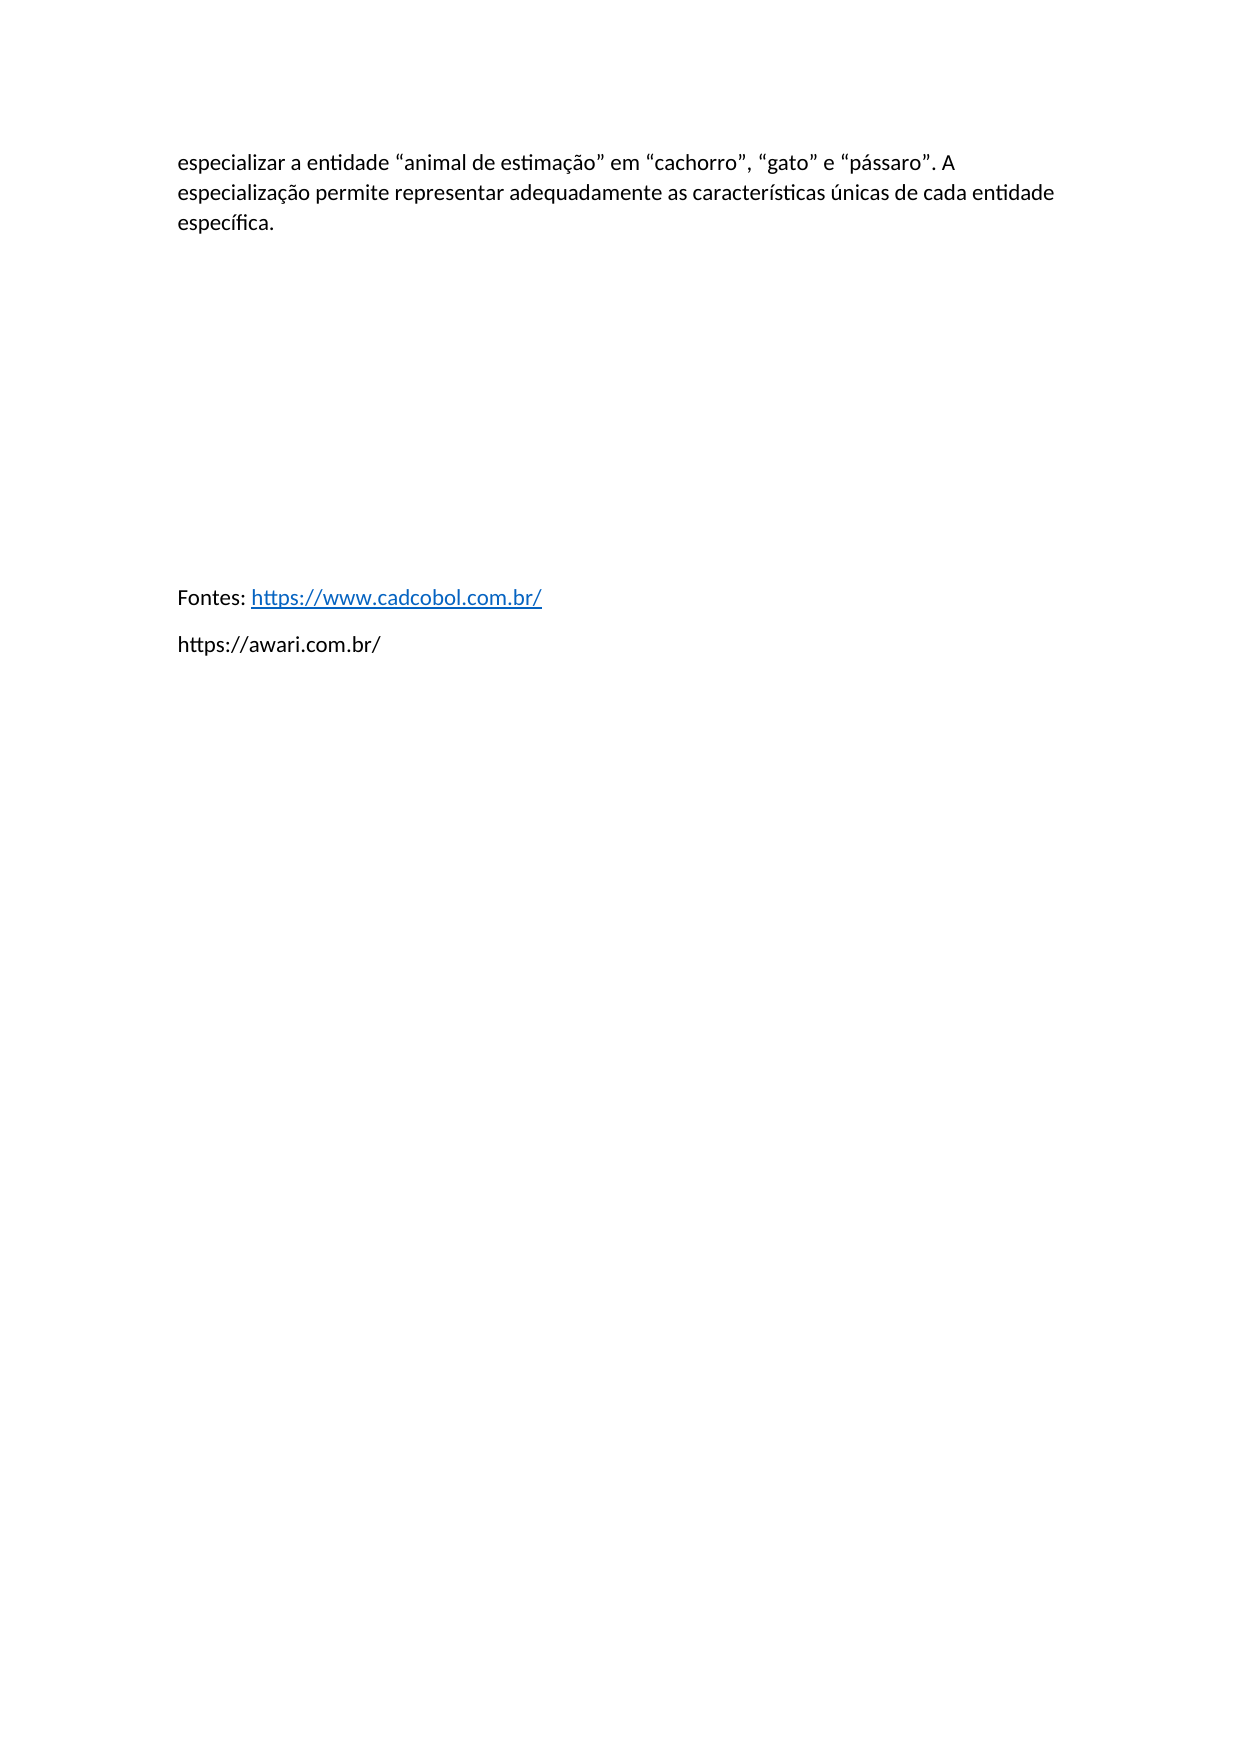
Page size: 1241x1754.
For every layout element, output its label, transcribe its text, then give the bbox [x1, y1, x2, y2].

text Fontes: https://www.cadcobol.com.br/ [177, 583, 1063, 611]
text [177, 148, 1063, 236]
text https://awari.com.br/ [177, 630, 1063, 658]
